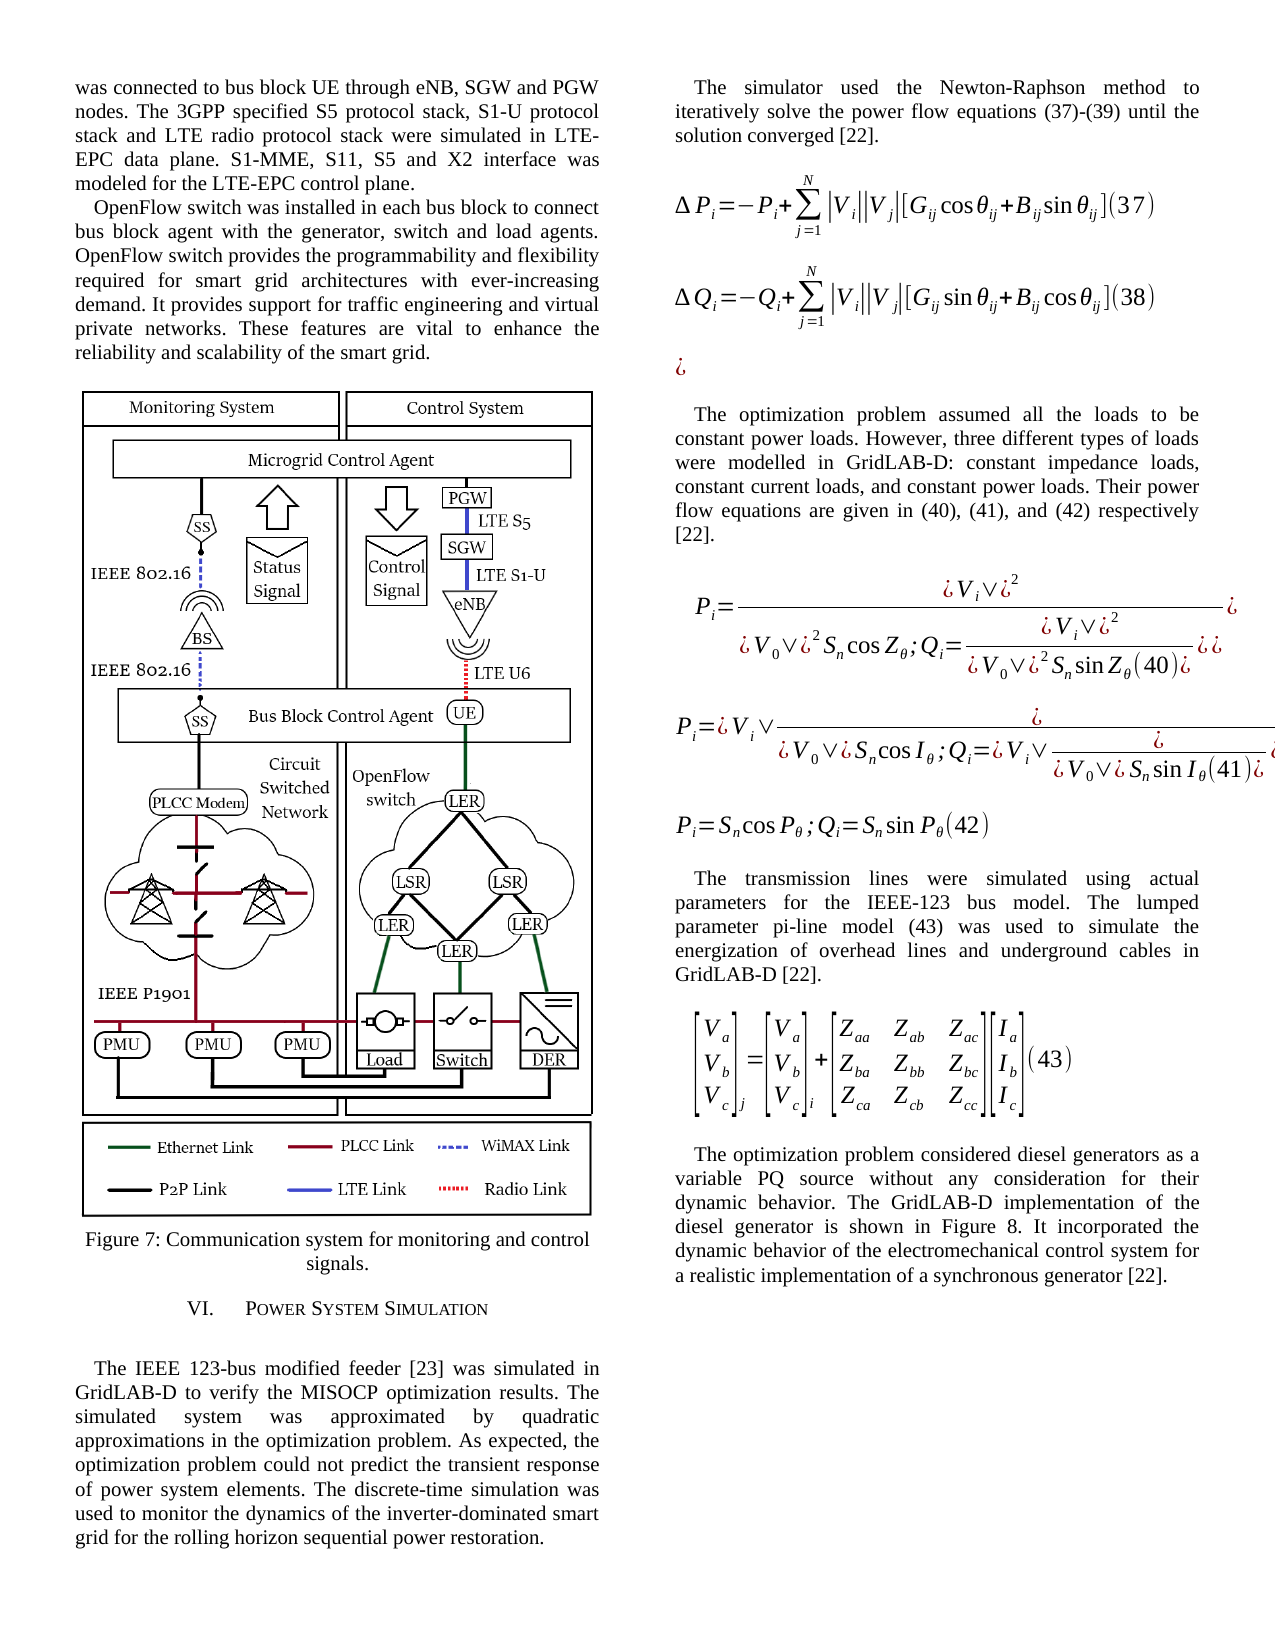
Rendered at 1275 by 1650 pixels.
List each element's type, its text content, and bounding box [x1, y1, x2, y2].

text OpenFlow switch was installed in each bus block to connect bus block agent with the generator, switch and load agents. OpenFlow switch provides the programmability and flexibility required for smart grid architectures with ever-increasing demand. It provides support for traffic engineering and virtual private networks. These features are vital to enhance the reliability and scalability of the smart grid. [75, 195, 600, 364]
text The simulator used the Newton-Raphson method to iteratively solve the power flow equations (37)-(39) until the solution converged [22]. [675, 75, 1200, 147]
text The optimization problem assumed all the loads to be constant power loads. However, three different types of loads were modelled in GridLAB-D: constant impedance loads, constant current loads, and constant power loads. Their power flow equations are given in (40), (41), and (42) respectively [22]. [675, 402, 1200, 546]
subtitle Power System Simulation [75, 1296, 600, 1319]
text The optimization problem considered diesel generators as a variable PQ source without any consideration for their dynamic behavior. The GridLAB-D implementation of the diesel generator is shown in Figure 8. It incorporated the dynamic behavior of the electromechanical control system for a realistic implementation of a synchronous generator [22]. [675, 1142, 1200, 1287]
text The transmission lines were simulated using actual parameters for the IEEE-123 bus model. The lumped parameter pi-line model (43) was used to simulate the energization of overhead lines and underground cables in GridLAB-D [22]. [675, 866, 1200, 986]
picture [79, 387, 596, 1227]
text The IEEE 123-bus modified feeder [23] was simulated in GridLAB-D to verify the MISOCP optimization results. The simulated system was approximated by quadratic approximations in the optimization problem. As expected, the optimization problem could not predict the transient response of power system elements. The discrete-time simulation was used to monitor the dynamics of the inverter-dominated smart grid for the rolling horizon sequential power restoration. [75, 1356, 600, 1549]
text Figure 7: Communication system for monitoring and control signals. [75, 1227, 600, 1275]
